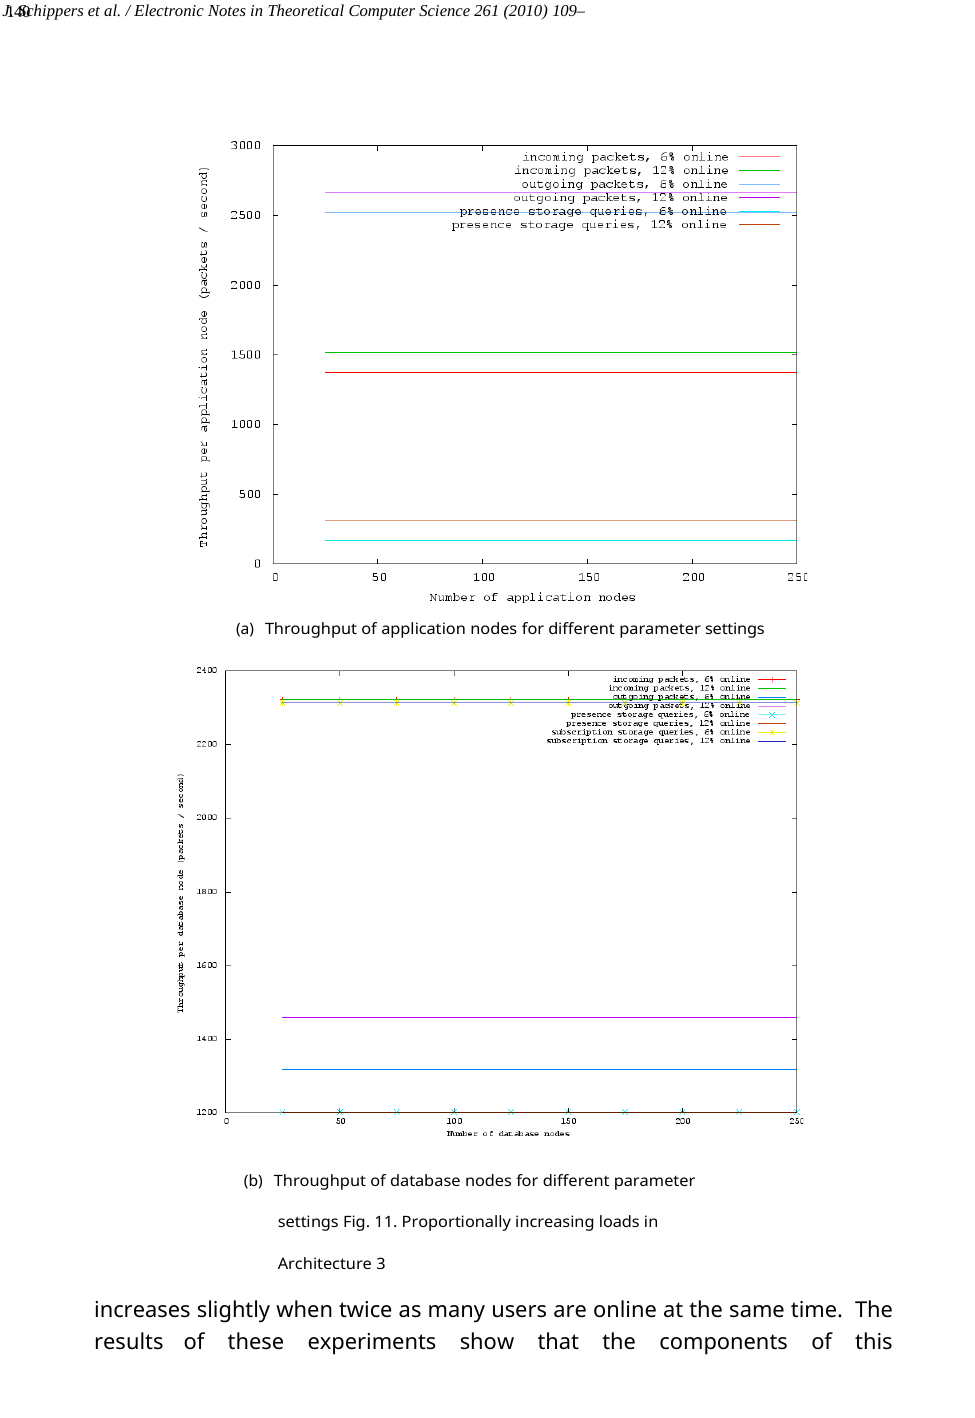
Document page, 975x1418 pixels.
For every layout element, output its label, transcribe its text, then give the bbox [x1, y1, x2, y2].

list Throughput of application nodes for different parameter settings [236, 617, 904, 639]
list Throughput of database nodes for different parameter settings Fig. 11. Proportionally increasing loads in Architecture 3 [244, 678, 743, 1274]
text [94, 1294, 893, 1356]
picture [177, 667, 804, 1136]
picture [198, 141, 808, 603]
